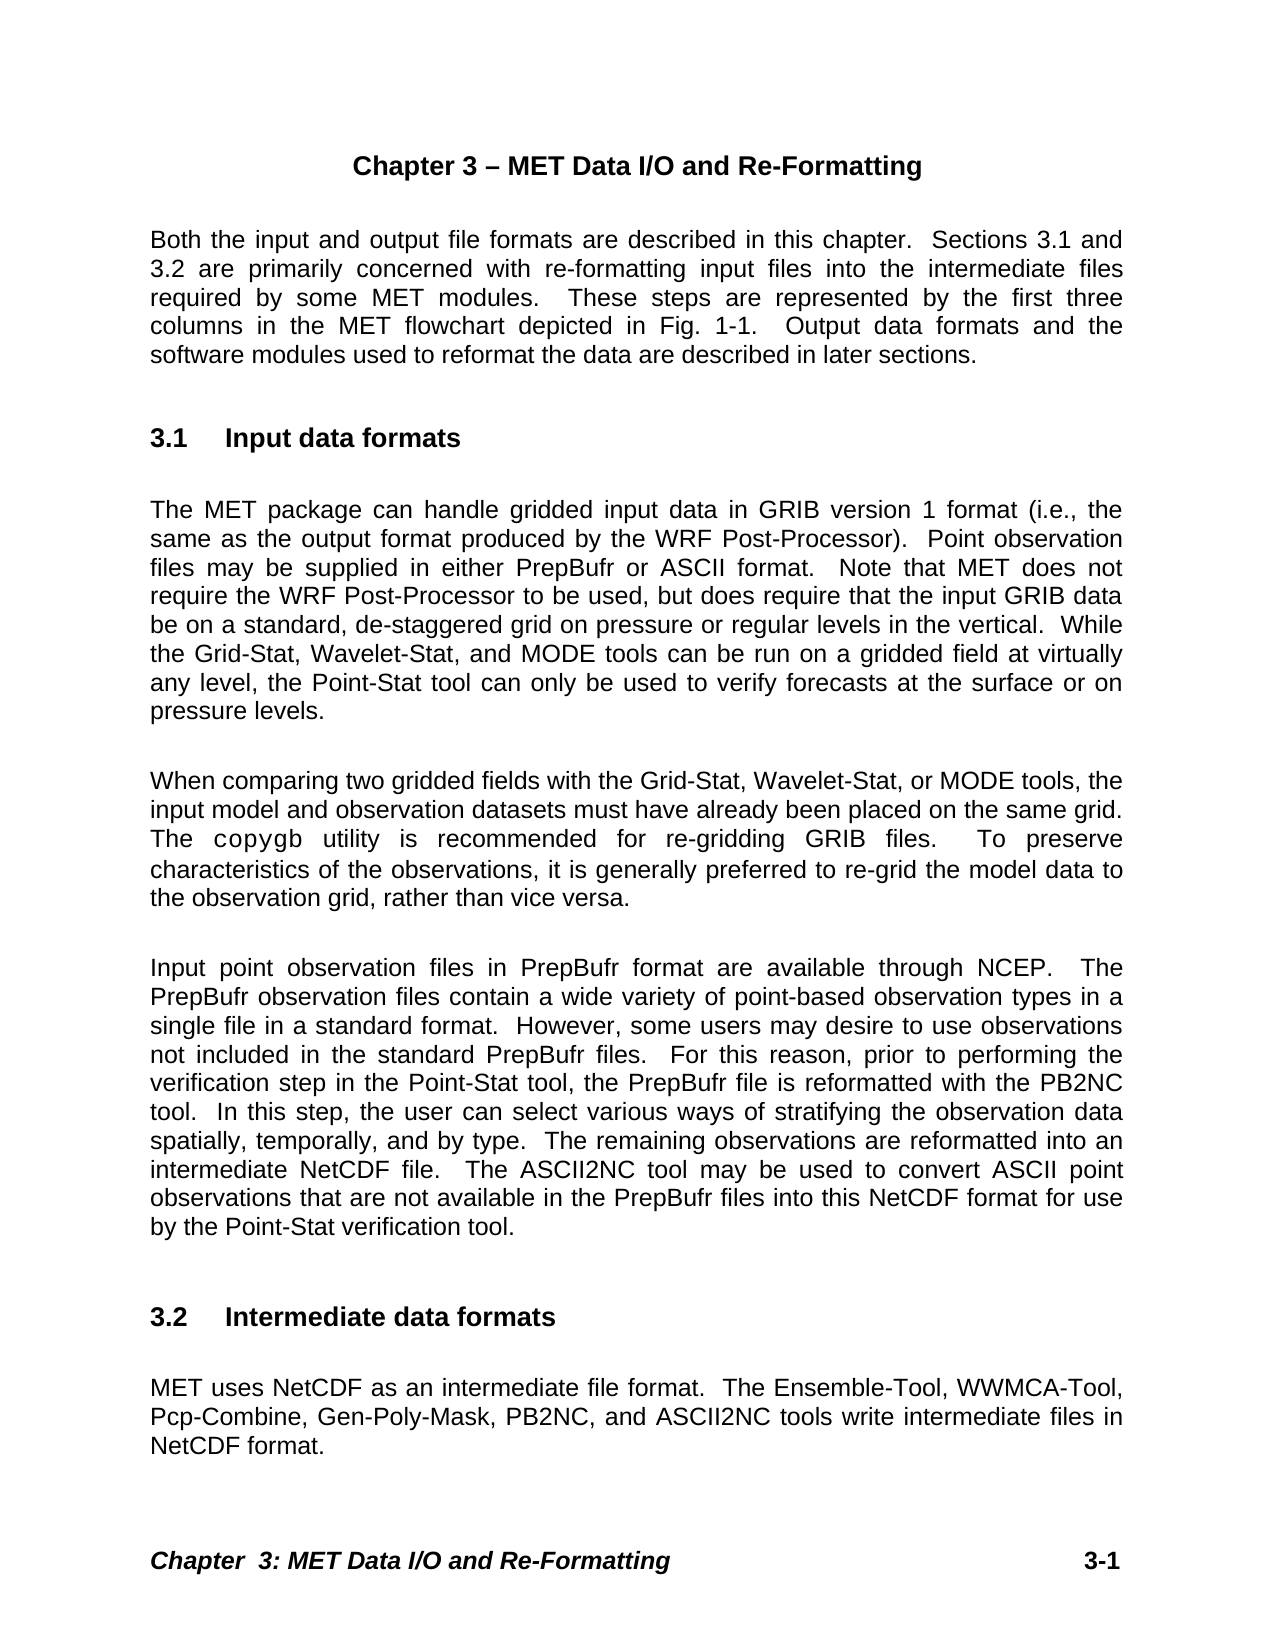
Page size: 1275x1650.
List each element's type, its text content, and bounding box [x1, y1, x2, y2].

subtitle Chapter 3 – MET Data I/O and Re-Formatting [150, 150, 1125, 181]
text Input point observation files in PrepBufr format are available through NCEP. The PrepBufr observation files contain a wide variety of point-based observation types in a single file in a standard format. However, some users may desire to use observations not included in the standard PrepBufr files. For this reason, prior to performing the verification step in the Point-Stat tool, the PrepBufr file is reformatted with the PB2NC tool. In this step, the user can select various ways of stratifying the observation data spatially, temporally, and by type. The remaining observations are reformatted into an intermediate NetCDF file. The ASCII2NC tool may be used to convert ASCII point observations that are not available in the PrepBufr files into this NetCDF format for use by the Point-Stat verification tool. [150, 953, 1125, 1241]
text MET uses NetCDF as an intermediate file format. The Ensemble-Tool, WWMCA-Tool, Pcp-Combine, Gen-Poly-Mask, PB2NC, and ASCII2NC tools write intermediate files in NetCDF format. [150, 1373, 1125, 1460]
subtitle 3.2 Intermediate data formats [150, 1301, 1125, 1332]
subtitle 3.1 Input data formats [150, 422, 1125, 454]
text The MET package can handle gridded input data in GRIB version 1 format (i.e., the same as the output format produced by the WRF Post-Processor). Point observation files may be supplied in either PrepBufr or ASCII format. Note that MET does not require the WRF Post-Processor to be used, but does require that the input GRIB data be on a standard, de-staggered grid on pressure or regular levels in the vertical. While the Grid-Stat, Wavelet-Stat, and MODE tools can be run on a gridded field at virtually any level, the Point-Stat tool can only be used to verify forecasts at the surface or on pressure levels. [150, 495, 1125, 725]
text When comparing two gridded fields with the Grid-Stat, Wavelet-Stat, or MODE tools, the input model and observation datasets must have already been placed on the same grid. The copygb utility is recommended for re-gridding GRIB files. To preserve characteristics of the observations, it is generally preferred to re-grid the model data to the observation grid, rather than vice versa. [150, 766, 1125, 912]
text Both the input and output file formats are described in this chapter. Sections 3.1 and 3.2 are primarily concerned with re-formatting input files into the intermediate files required by some MET modules. These steps are represented by the first three columns in the MET flowchart depicted in Fig. 1-1. Output data formats and the software modules used to reformat the data are described in later sections. [150, 225, 1125, 369]
